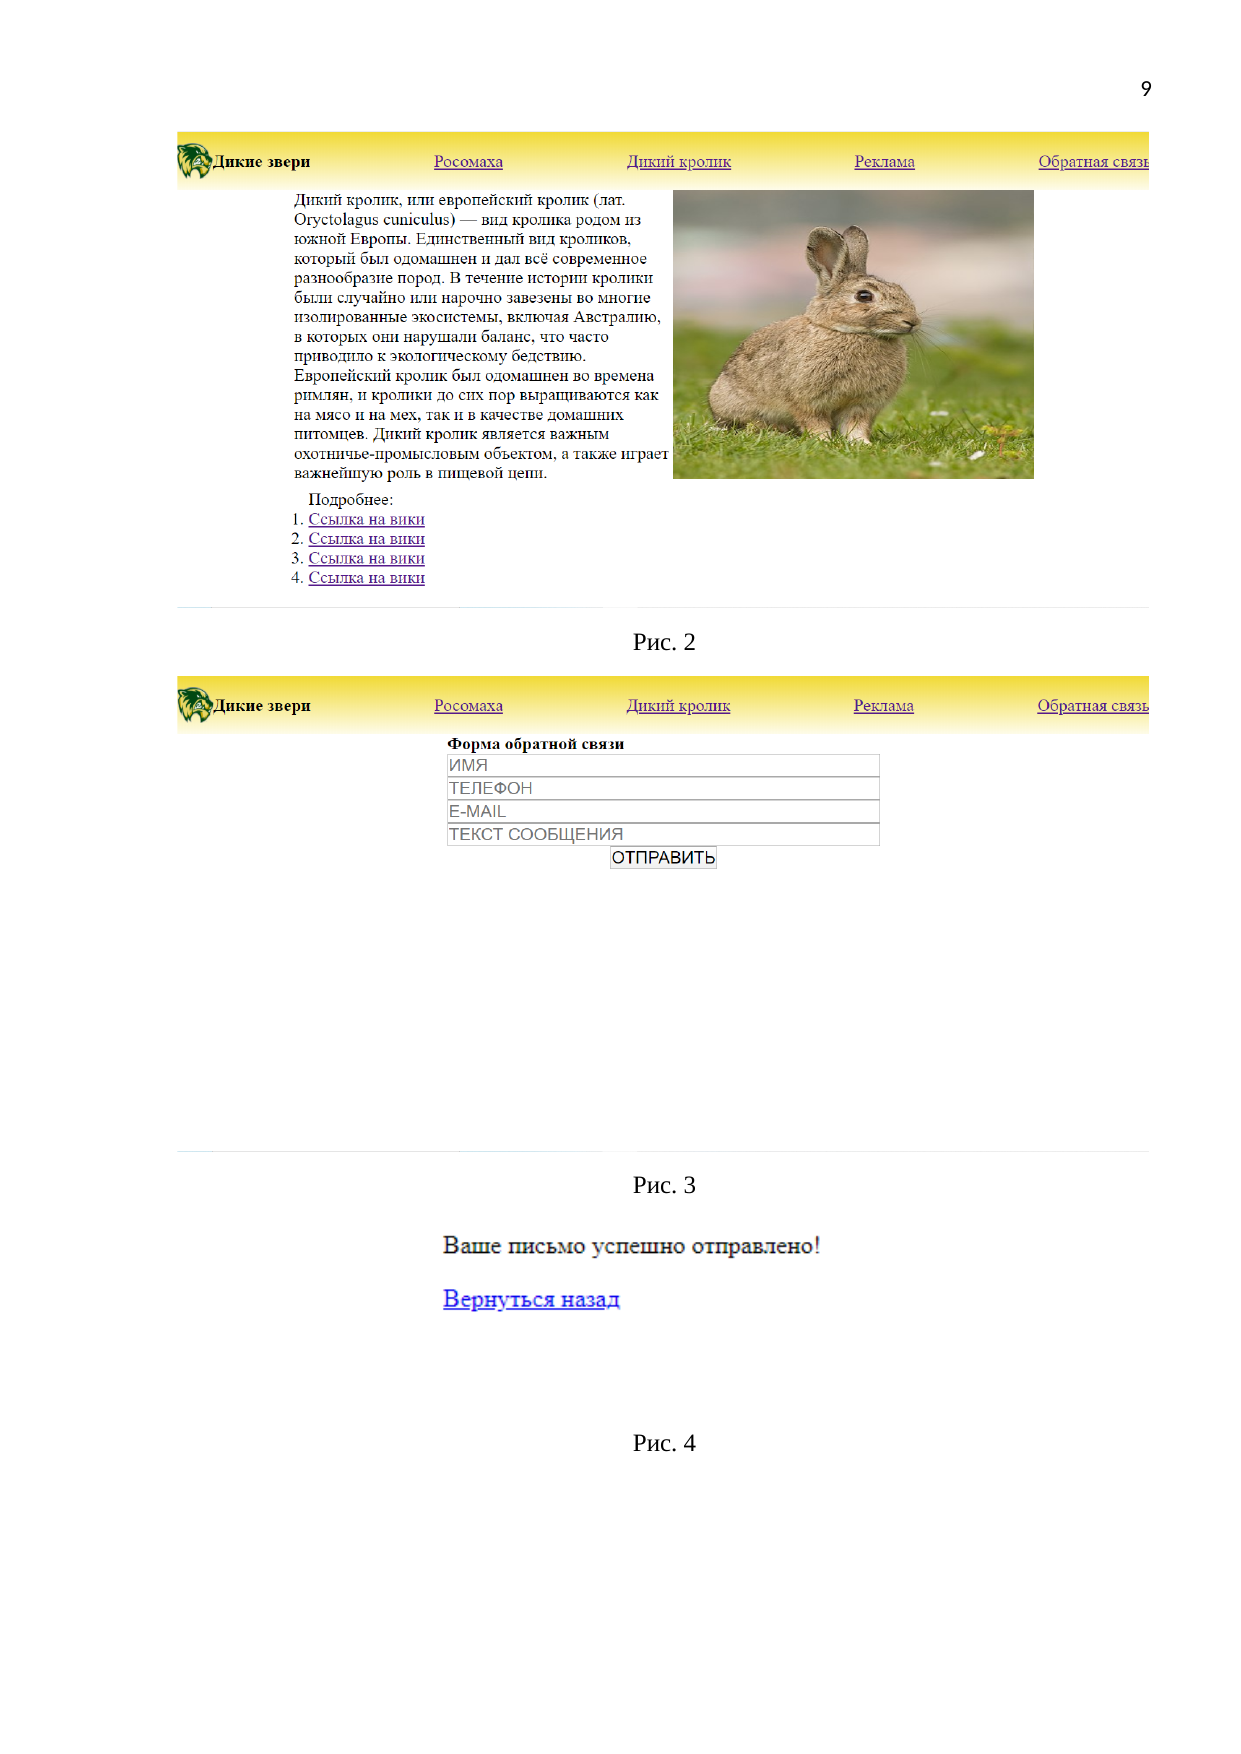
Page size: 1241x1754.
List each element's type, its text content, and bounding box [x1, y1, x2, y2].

text Рис. 4 [177, 1428, 1152, 1456]
text Рис. 3 [177, 1170, 1152, 1199]
text Рис. 2 [177, 627, 1152, 656]
picture [431, 1219, 898, 1409]
picture [177, 129, 1149, 608]
picture [177, 676, 1149, 1152]
